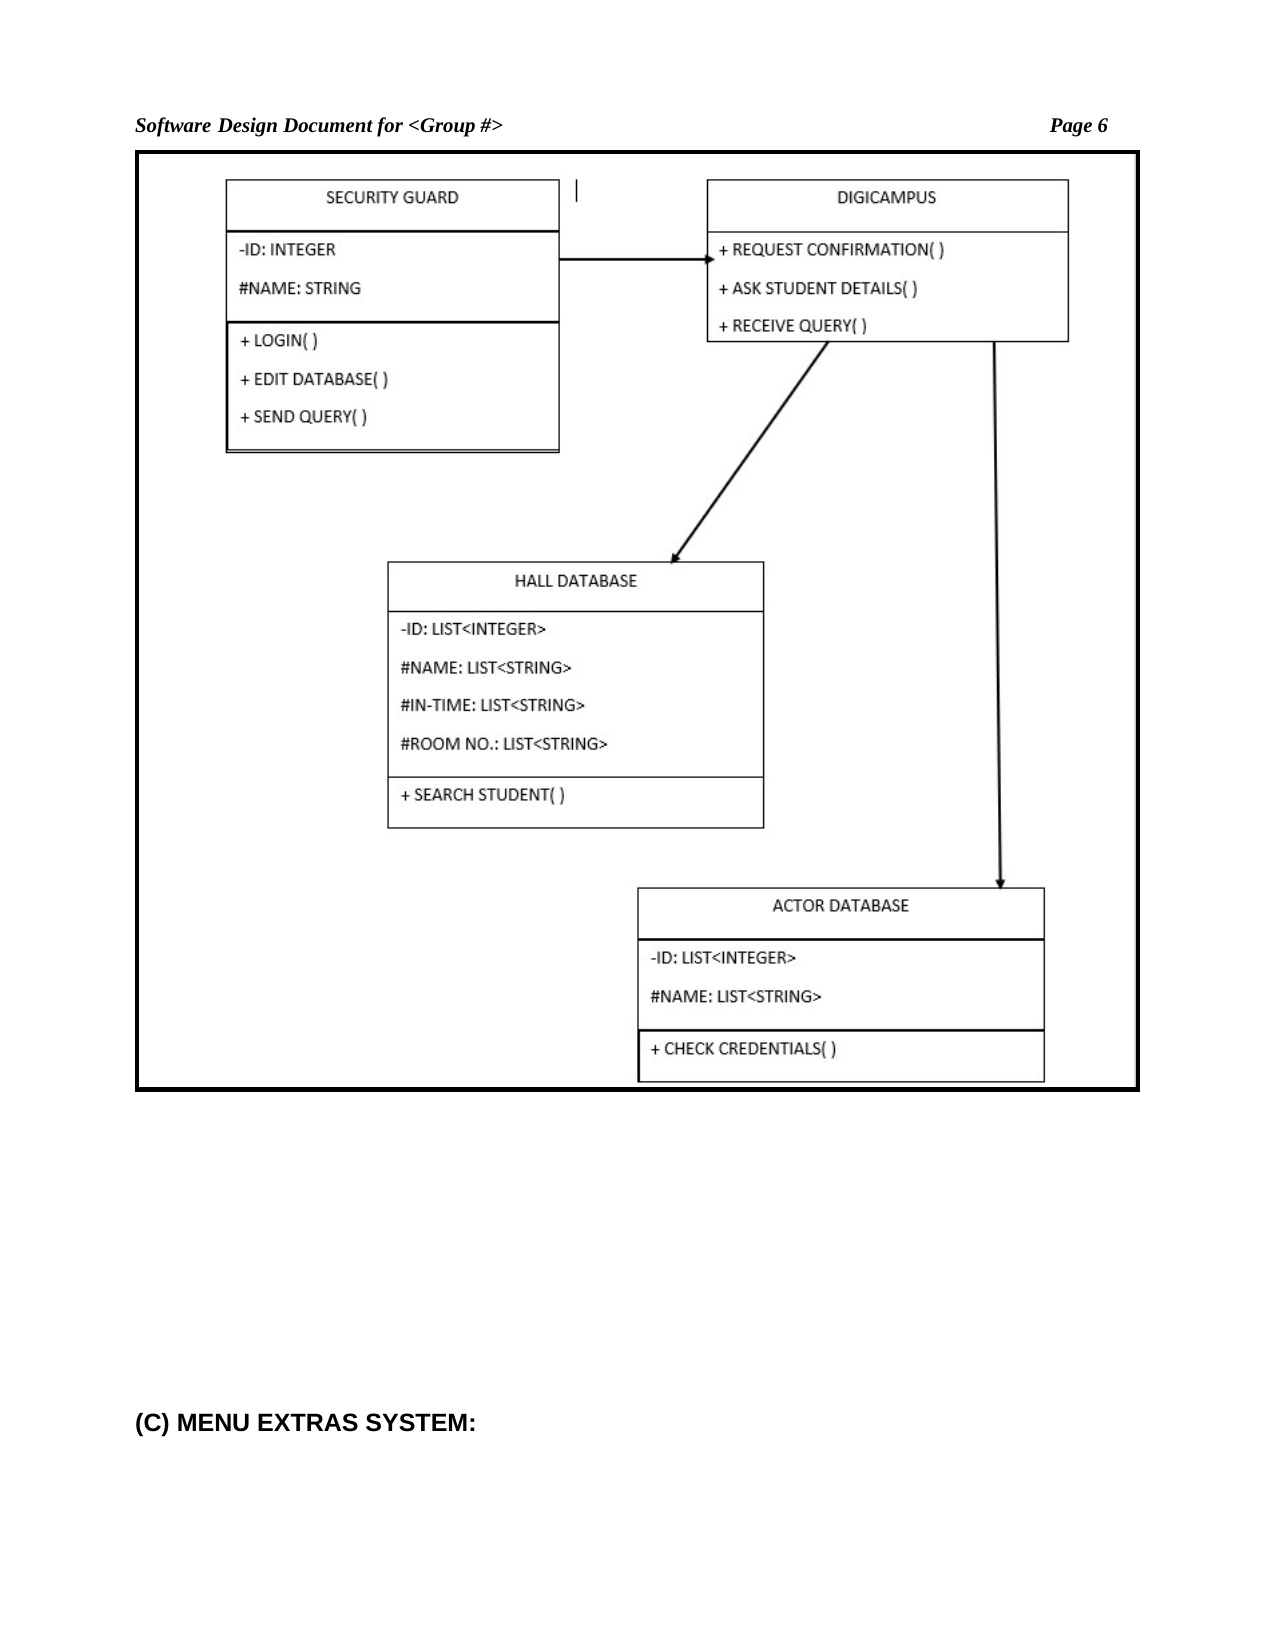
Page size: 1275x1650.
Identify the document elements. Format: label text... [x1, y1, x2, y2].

text (C) MENU EXTRAS SYSTEM: [135, 1408, 1140, 1437]
picture [139, 154, 1136, 1087]
